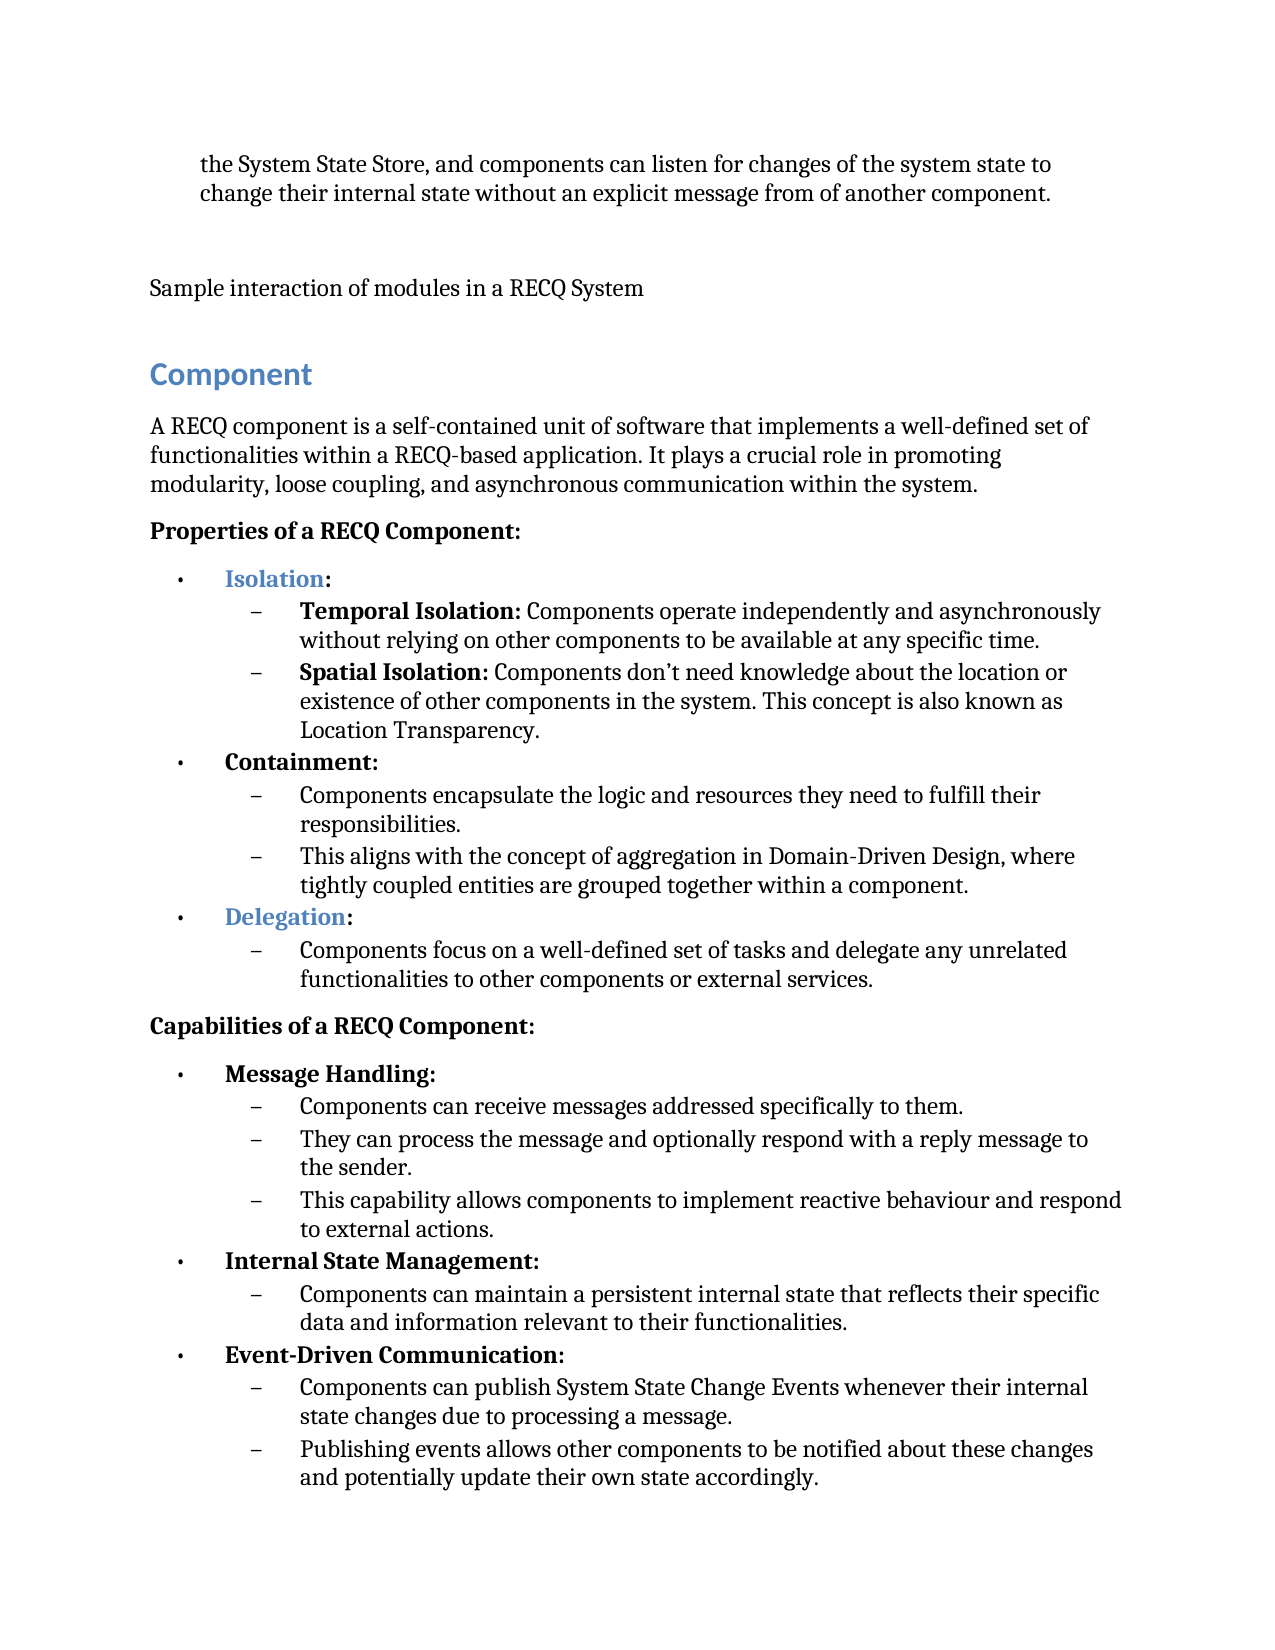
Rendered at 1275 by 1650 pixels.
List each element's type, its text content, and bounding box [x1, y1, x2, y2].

list Containment: [175, 748, 1125, 777]
list They can process the message and optionally respond with a reply message to the sender. [250, 1124, 1125, 1182]
list Event-Driven Communication: [175, 1341, 1125, 1369]
list Components can receive messages addressed specifically to them. [250, 1092, 1125, 1121]
list Temporal Isolation: Components operate independently and asynchronously without relying on other components to be available at any specific time. [250, 597, 1125, 654]
text A RECQ component is a self-contained unit of software that implements a well-defined set of functionalities within a RECQ-based application. It plays a crucial role in promoting modularity, loose coupling, and asynchronous communication within the system. [150, 412, 1125, 498]
text Capabilities of a RECQ Component: [150, 1012, 1125, 1041]
list Isolation: [175, 564, 1125, 593]
list Spatial Isolation: Components don’t need knowledge about the location or existence of other components in the system. This concept is also known as Location Transparency. [250, 658, 1125, 744]
list Components can publish System State Change Events whenever their internal state changes due to processing a message. [250, 1373, 1125, 1431]
list Delegation: [175, 903, 1125, 932]
list Publishing events allows other components to be notified about these changes and potentially update their own state accordingly. [250, 1434, 1125, 1492]
list Components focus on a well-defined set of tasks and delegate any unrelated functionalities to other components or external services. [250, 936, 1125, 993]
list Components encapsulate the logic and resources they need to fulfill their responsibilities. [250, 781, 1125, 838]
list This capability allows components to implement reactive behaviour and respond to external actions. [250, 1186, 1125, 1243]
list This aligns with the concept of aggregation in Domain-Driven Design, where tightly coupled entities are grouped together within a component. [250, 842, 1125, 899]
list Message Handling: [175, 1059, 1125, 1088]
list Internal State Management: [175, 1247, 1125, 1276]
list Components can maintain a persistent internal state that reflects their specific data and information relevant to their functionalities. [250, 1279, 1125, 1337]
text Properties of a RECQ Component: [150, 517, 1125, 546]
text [200, 150, 1075, 207]
subtitle Component [150, 352, 1125, 393]
text Sample interaction of modules in a RECQ System [150, 274, 1125, 302]
